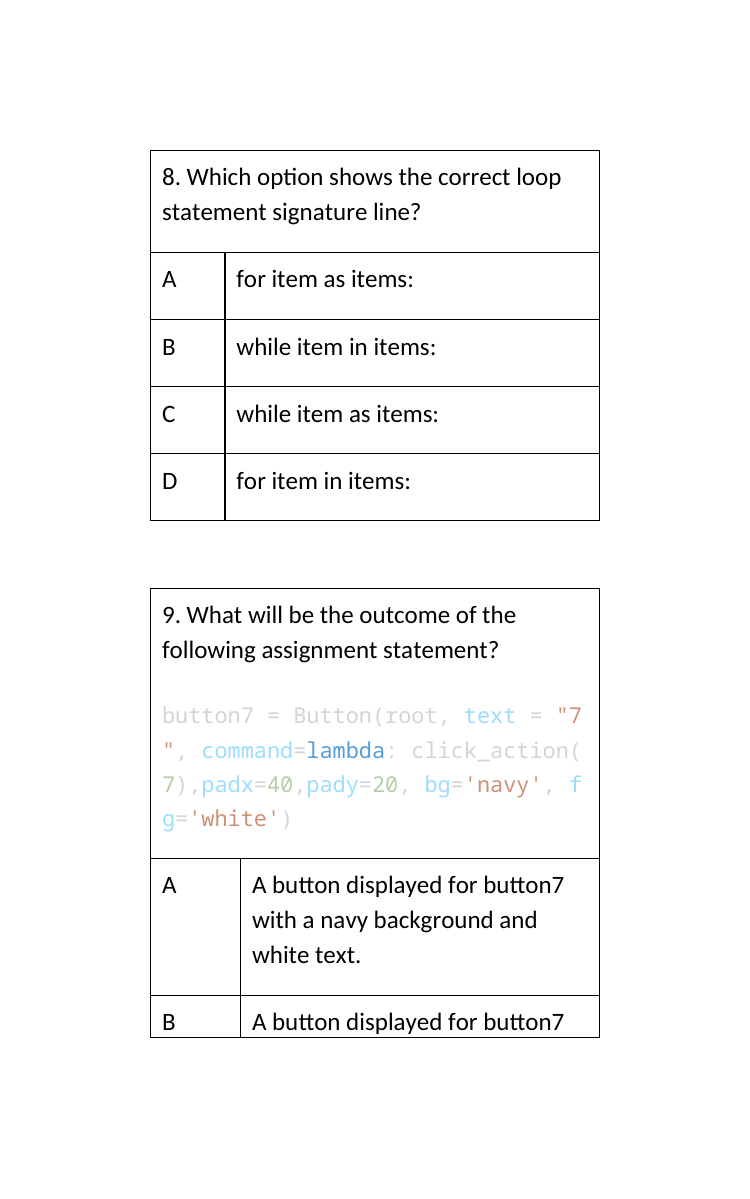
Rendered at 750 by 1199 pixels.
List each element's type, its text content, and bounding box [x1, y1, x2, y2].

table_cell for item as items: [226, 253, 599, 319]
table_cell B [151, 996, 240, 1037]
table_cell while item in items: [226, 320, 599, 386]
table_cell D [151, 454, 224, 520]
table_cell while item as items: [226, 387, 599, 453]
table_cell A button displayed for button7 with a navy background and white text. [241, 859, 599, 995]
table_cell A [151, 859, 240, 995]
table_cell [241, 996, 599, 1037]
table_cell B [151, 320, 224, 386]
table_cell C [151, 387, 224, 453]
table_header 8. Which option shows the correct loop statement signature line? [151, 151, 599, 252]
table_cell for item in items: [226, 454, 599, 520]
table_cell A [151, 253, 224, 319]
table_header 9. What will be the outcome of the following assignment statement? button7 = Button(root, text = "7", command=lambda: click_action(7),padx=40,pady=20, bg='navy', fg='white') [151, 589, 599, 858]
